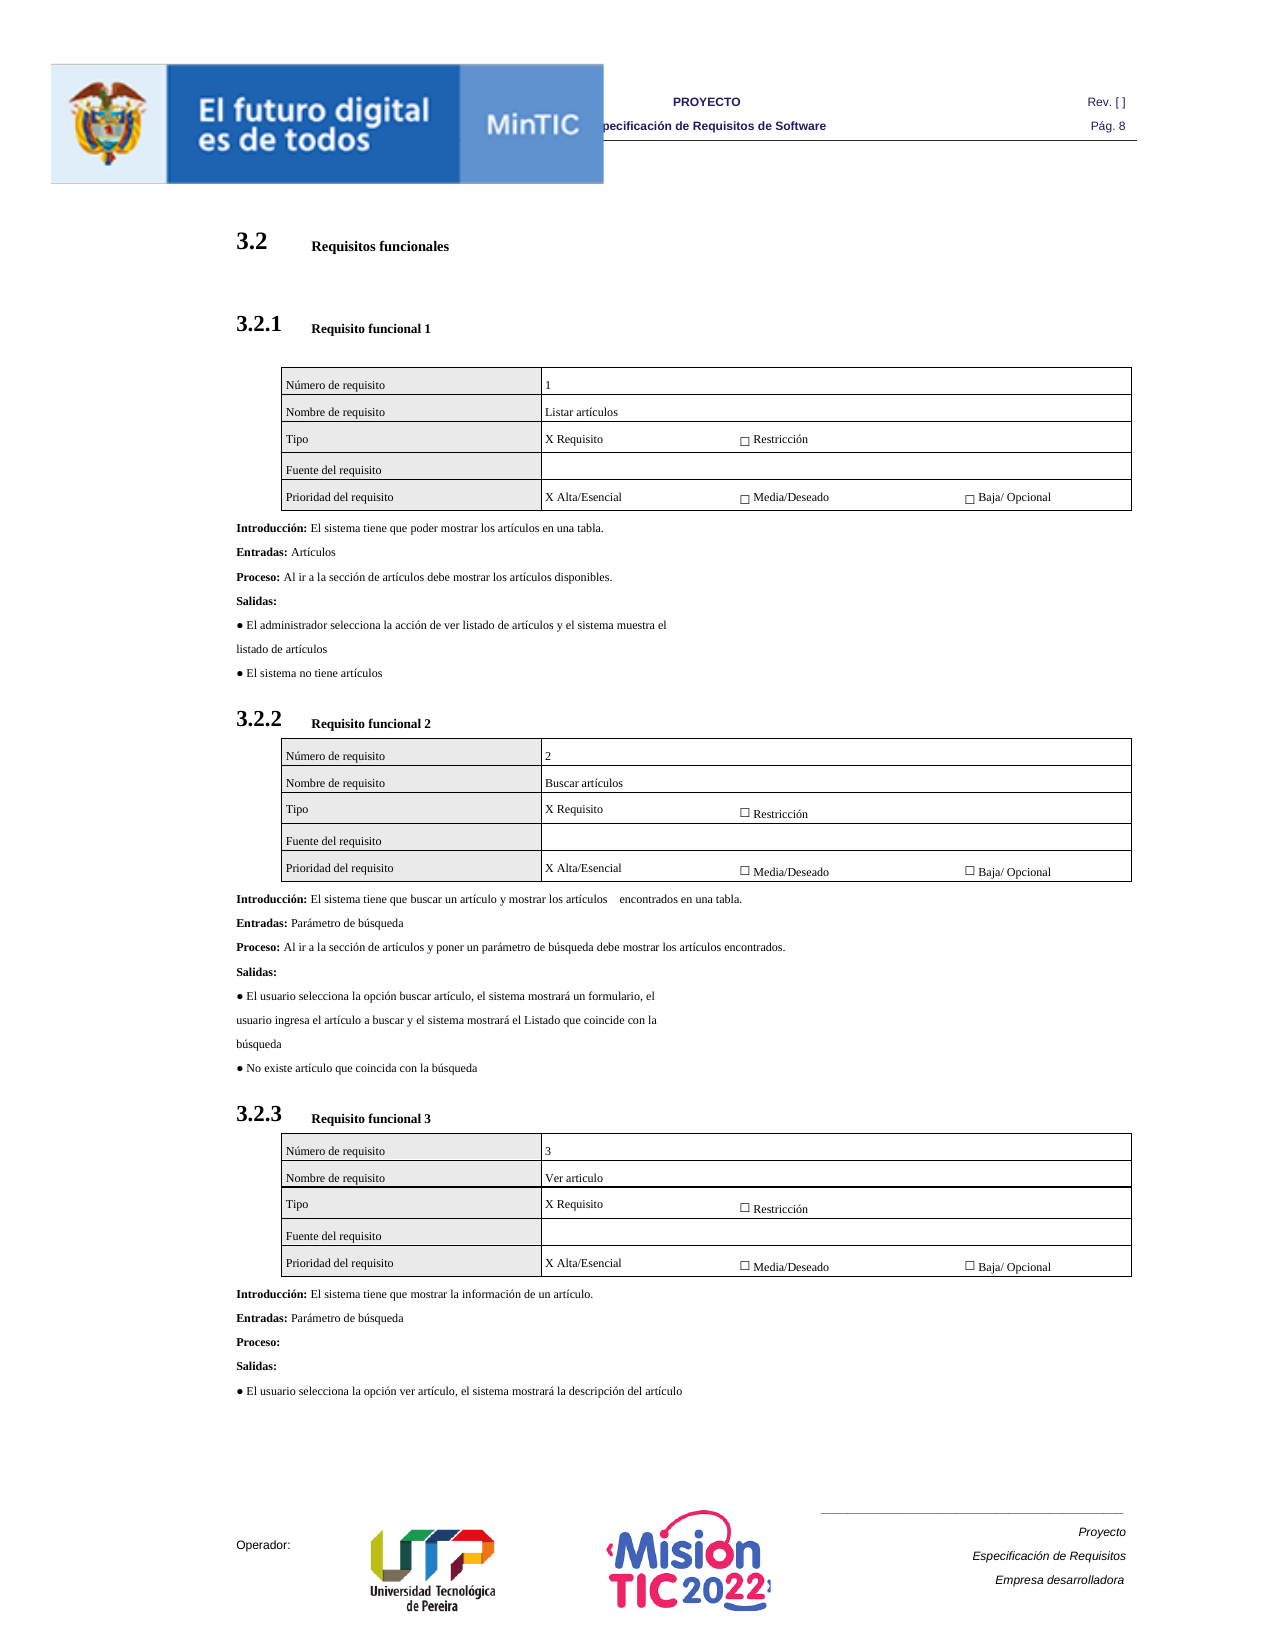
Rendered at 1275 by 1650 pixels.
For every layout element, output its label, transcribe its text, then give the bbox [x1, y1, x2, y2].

table_cell Nombre de requisito [282, 1161, 541, 1186]
table_cell Ver articulo [542, 1161, 1131, 1186]
table_cell [953, 1246, 1131, 1276]
subtitle Requisito funcional 1 [236, 310, 1157, 337]
table_header Número de requisito [282, 739, 541, 765]
table_cell [728, 851, 953, 881]
text Salidas: [236, 1349, 1157, 1373]
table_header Número de requisito [282, 1134, 541, 1159]
table_cell X Requisito [542, 422, 728, 452]
table_cell [953, 480, 1131, 510]
table_cell X Alta/Esencial [542, 851, 728, 881]
table_cell [728, 793, 1131, 823]
table_cell Nombre de requisito [282, 766, 541, 792]
table_cell Fuente del requisito [282, 824, 541, 850]
table_cell X Alta/Esencial [542, 1246, 728, 1276]
subtitle Requisitos funcionales [236, 226, 1157, 255]
table_cell Nombre de requisito [282, 395, 541, 421]
table_cell [542, 1219, 1131, 1244]
table_header 1 [542, 368, 1131, 394]
text Entradas: Parámetro de búsqueda [236, 906, 1157, 930]
table_cell [728, 480, 953, 510]
text Salidas: [236, 954, 1157, 979]
table_cell [542, 453, 1131, 479]
table_cell Prioridad del requisito [282, 1246, 541, 1276]
table_cell [728, 1246, 953, 1276]
table_header Número de requisito [282, 368, 541, 394]
text Entradas: Artículos [236, 535, 1157, 559]
subtitle Requisito funcional 3 [236, 1100, 1157, 1126]
table_cell [953, 851, 1131, 881]
subtitle Requisito funcional 2 [236, 705, 1157, 731]
text Proceso: Al ir a la sección de artículos debe mostrar los artículos disponibles. [236, 559, 1157, 584]
table_cell X Alta/Esencial [542, 480, 728, 510]
table_cell Tipo [282, 1188, 541, 1218]
table_header 3 [542, 1134, 1131, 1159]
text usuario ingresa el artículo a buscar y el sistema mostrará el Listado que coincide con la [236, 1003, 1157, 1027]
picture [606, 1510, 771, 1611]
text Entradas: Parámetro de búsqueda [236, 1301, 1157, 1325]
table_cell Prioridad del requisito [282, 851, 541, 881]
text búsqueda [236, 1027, 1157, 1051]
table_cell Tipo [282, 422, 541, 452]
table_cell [728, 1188, 1131, 1218]
table_cell Tipo [282, 793, 541, 823]
table_cell Buscar artículos [542, 766, 1131, 792]
text Proceso: [236, 1325, 1157, 1349]
picture [367, 1528, 498, 1612]
table_cell Fuente del requisito [282, 1219, 541, 1244]
table_cell Fuente del requisito [282, 453, 541, 479]
text listado de artículos [236, 632, 1157, 656]
table_cell [542, 824, 1131, 850]
table_header 2 [542, 739, 1131, 765]
text Introducción: El sistema tiene que mostrar la información de un artículo. [236, 1277, 1157, 1301]
table_cell X Requisito [542, 793, 728, 823]
text Introducción: El sistema tiene que poder mostrar los artículos en una tabla. [236, 511, 1157, 535]
table_cell Prioridad del requisito [282, 480, 541, 510]
picture [50, 59, 604, 184]
text Proceso: Al ir a la sección de artículos y poner un parámetro de búsqueda debe mostrar los artículos encontrados. [236, 930, 1157, 954]
table_cell Listar artículos [542, 395, 1131, 421]
text Introducción: El sistema tiene que buscar un artículo y mostrar los artículos encontrados en una tabla. [236, 882, 1157, 906]
table_cell X Requisito [542, 1188, 728, 1218]
table_cell [728, 422, 1131, 452]
text Salidas: [236, 584, 1157, 608]
